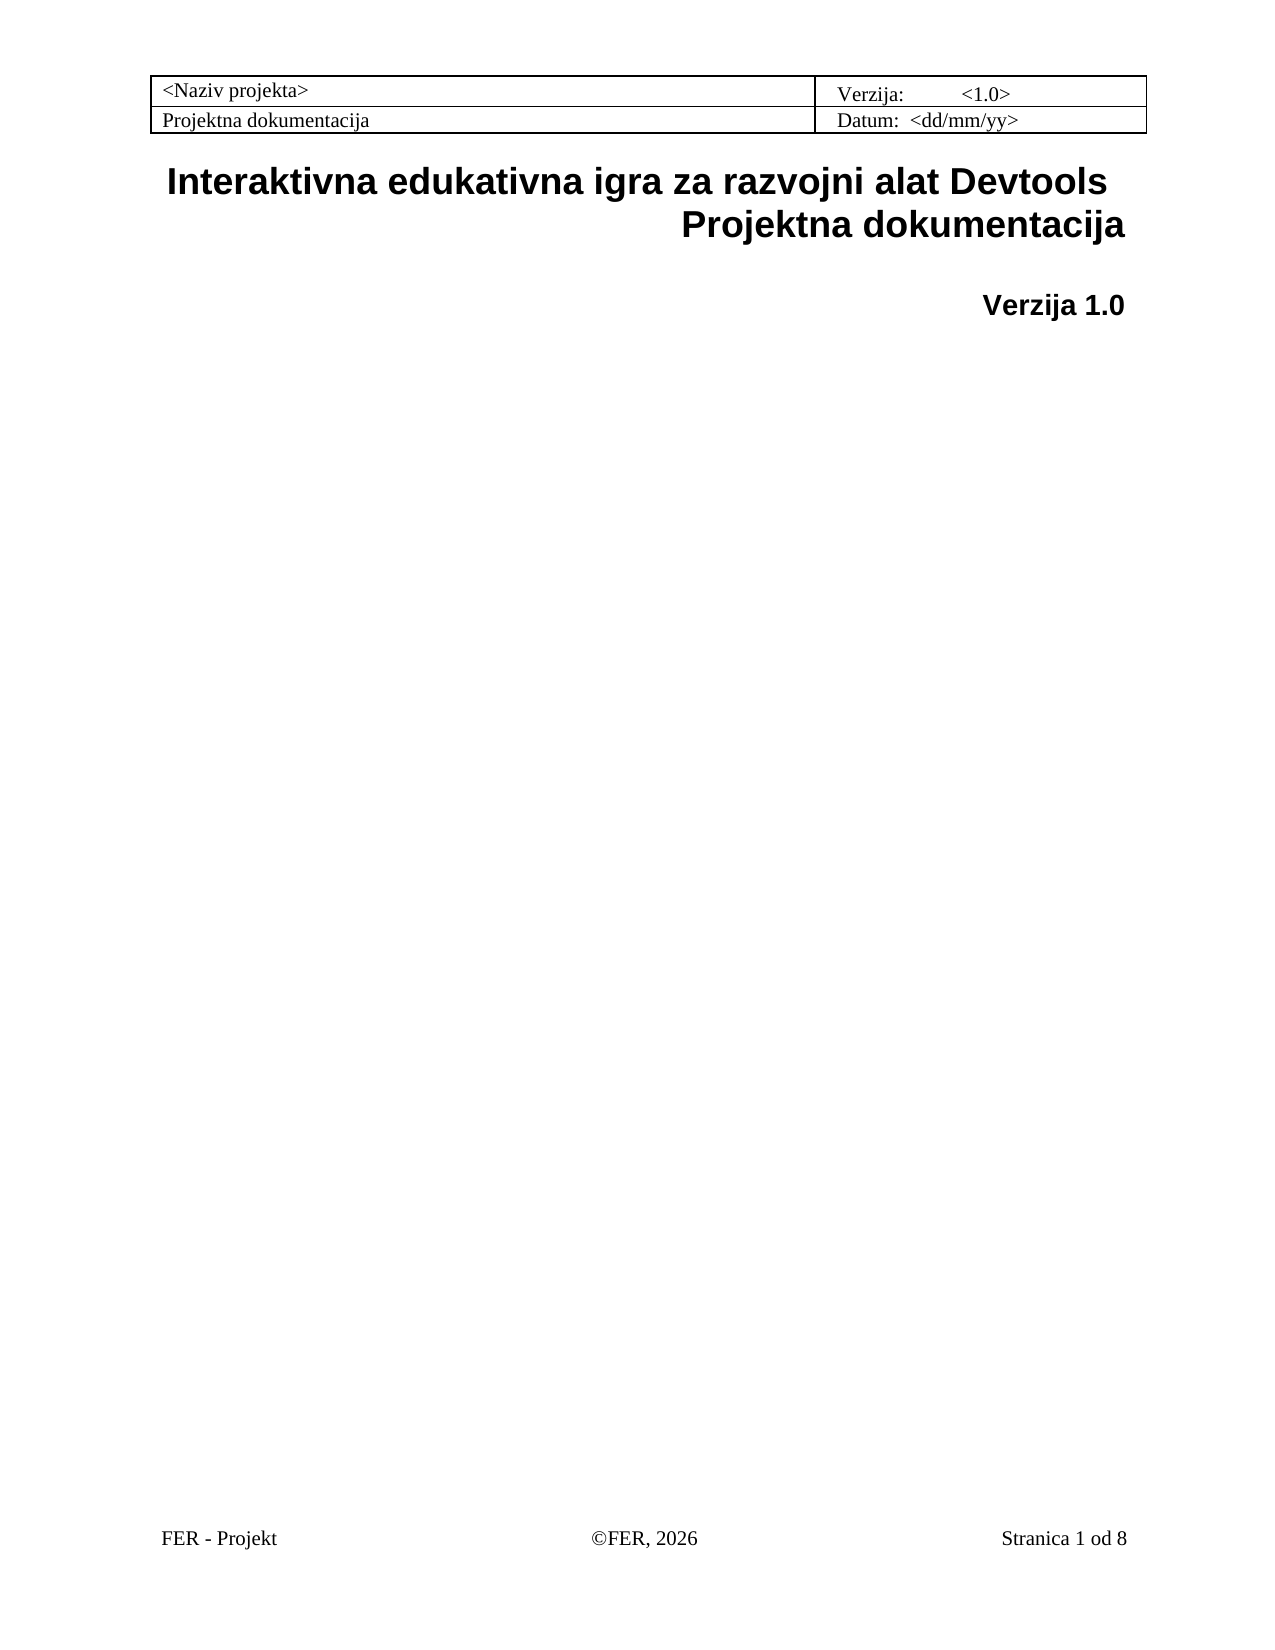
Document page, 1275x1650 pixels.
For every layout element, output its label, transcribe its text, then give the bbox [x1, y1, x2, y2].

title Verzija 1.0 [150, 288, 1125, 322]
title Interaktivna edukativna igra za razvojni alat Devtools [150, 159, 1125, 202]
title Projektna dokumentacija [150, 202, 1125, 245]
